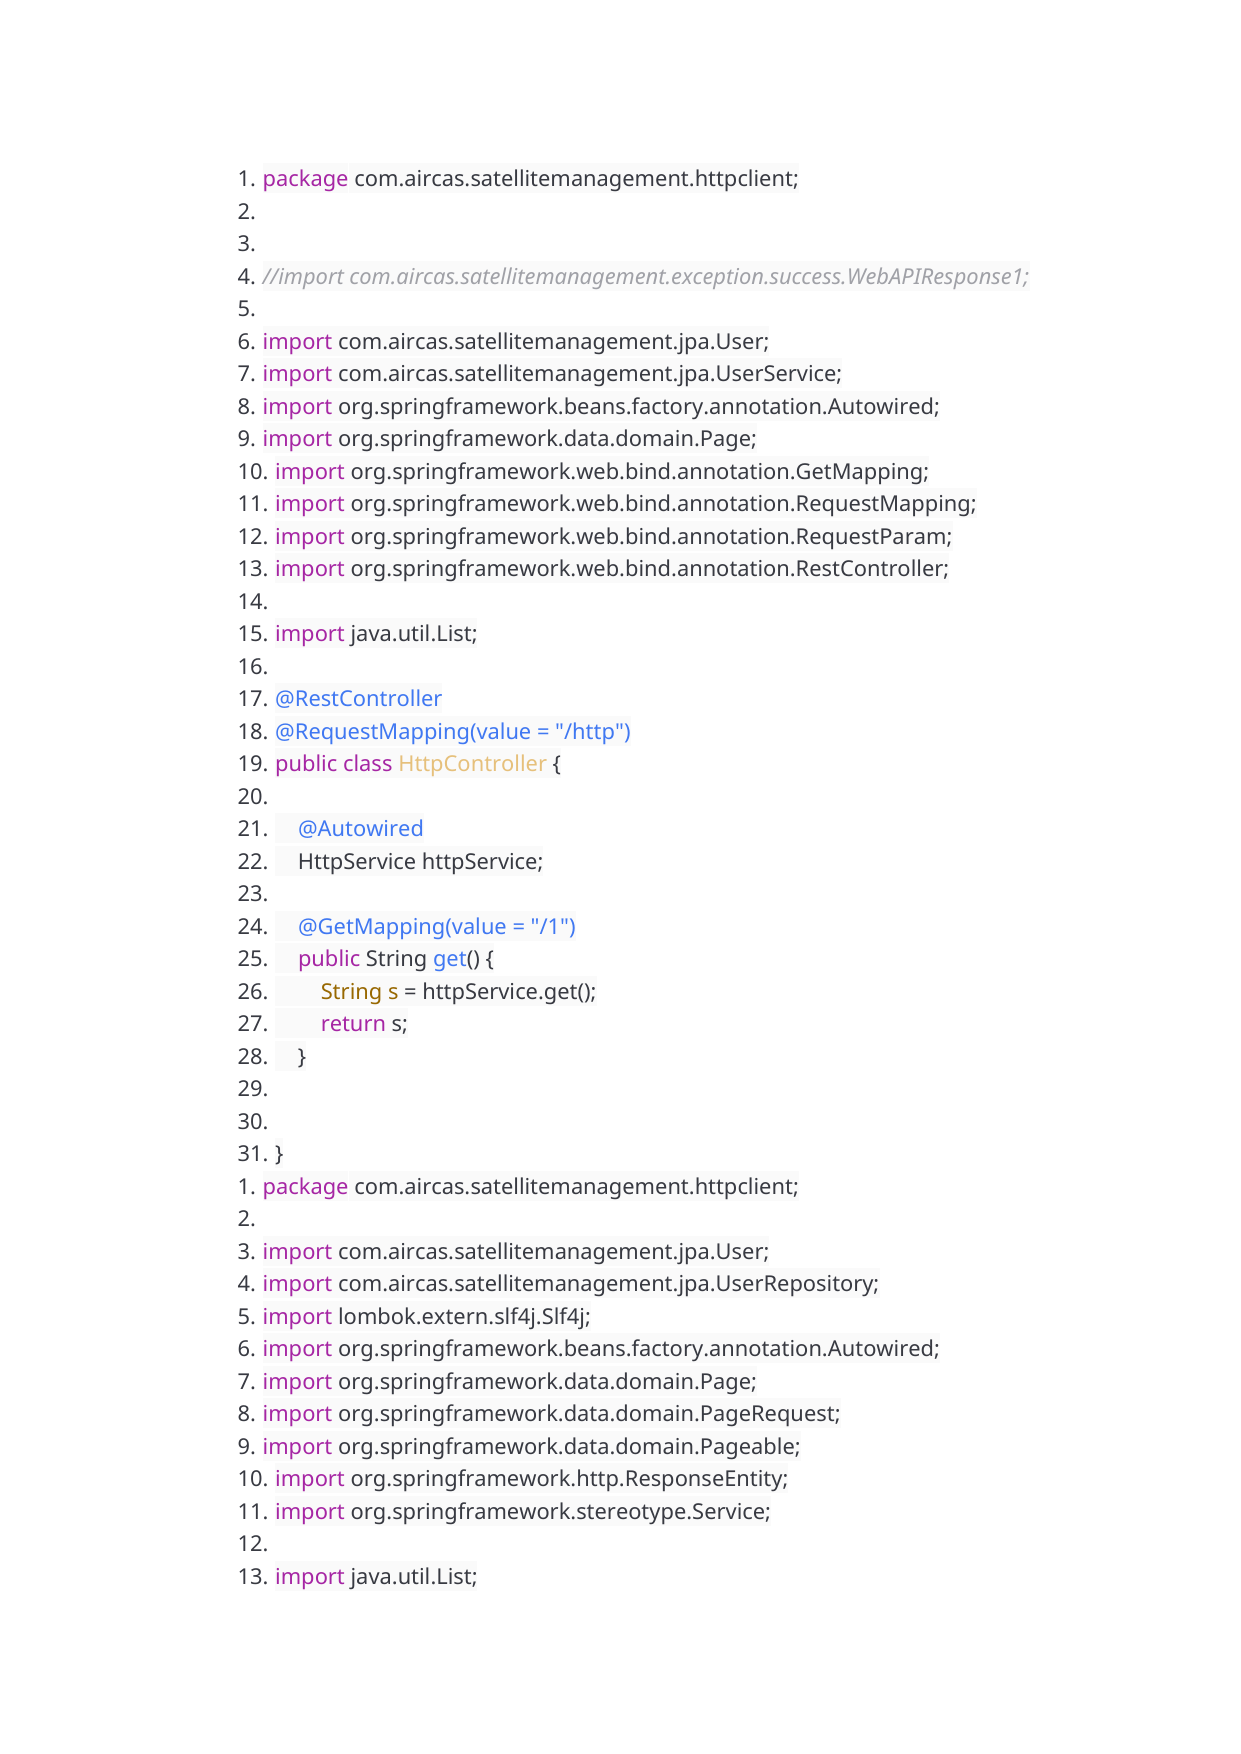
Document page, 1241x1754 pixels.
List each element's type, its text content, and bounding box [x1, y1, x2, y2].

list return s; [237, 1007, 1053, 1039]
list import java.util.List; [237, 1559, 1053, 1592]
list } [237, 1039, 1053, 1072]
list package com.aircas.satellitemanagement.httpclient; [237, 162, 1053, 194]
list String s = httpService.get(); [237, 974, 1053, 1007]
list import org.springframework.web.bind.annotation.GetMapping; [237, 454, 1053, 487]
list public class HttpController { [237, 747, 1053, 779]
list import lombok.extern.slf4j.Slf4j; [237, 1299, 1053, 1332]
list import org.springframework.data.domain.Page; [237, 1364, 1053, 1397]
list @Autowired [237, 812, 1053, 844]
list import org.springframework.data.domain.Page; [237, 422, 1053, 454]
list import org.springframework.web.bind.annotation.RestController; [237, 552, 1053, 584]
list import org.springframework.web.bind.annotation.RequestParam; [237, 519, 1053, 552]
list import com.aircas.satellitemanagement.jpa.User; [237, 1234, 1053, 1267]
list import com.aircas.satellitemanagement.jpa.UserRepository; [237, 1267, 1053, 1299]
list import org.springframework.data.domain.Pageable; [237, 1429, 1053, 1462]
list import com.aircas.satellitemanagement.jpa.UserService; [237, 357, 1053, 389]
list import org.springframework.stereotype.Service; [237, 1494, 1053, 1527]
list import org.springframework.data.domain.PageRequest; [237, 1397, 1053, 1429]
list @GetMapping(value = "/1") [237, 909, 1053, 942]
list import org.springframework.http.ResponseEntity; [237, 1462, 1053, 1494]
list import java.util.List; [237, 617, 1053, 649]
list public String get() { [237, 942, 1053, 974]
list //import com.aircas.satellitemanagement.exception.success.WebAPIResponse1; [237, 259, 1053, 292]
list import org.springframework.web.bind.annotation.RequestMapping; [237, 487, 1053, 519]
list import org.springframework.beans.factory.annotation.Autowired; [237, 389, 1053, 422]
list import org.springframework.beans.factory.annotation.Autowired; [237, 1332, 1053, 1364]
list HttpService httpService; [237, 844, 1053, 877]
list package com.aircas.satellitemanagement.httpclient; [237, 1169, 1053, 1202]
list import com.aircas.satellitemanagement.jpa.User; [237, 324, 1053, 357]
list } [237, 1137, 1053, 1169]
list @RestController [237, 682, 1053, 714]
list @RequestMapping(value = "/http") [237, 714, 1053, 747]
